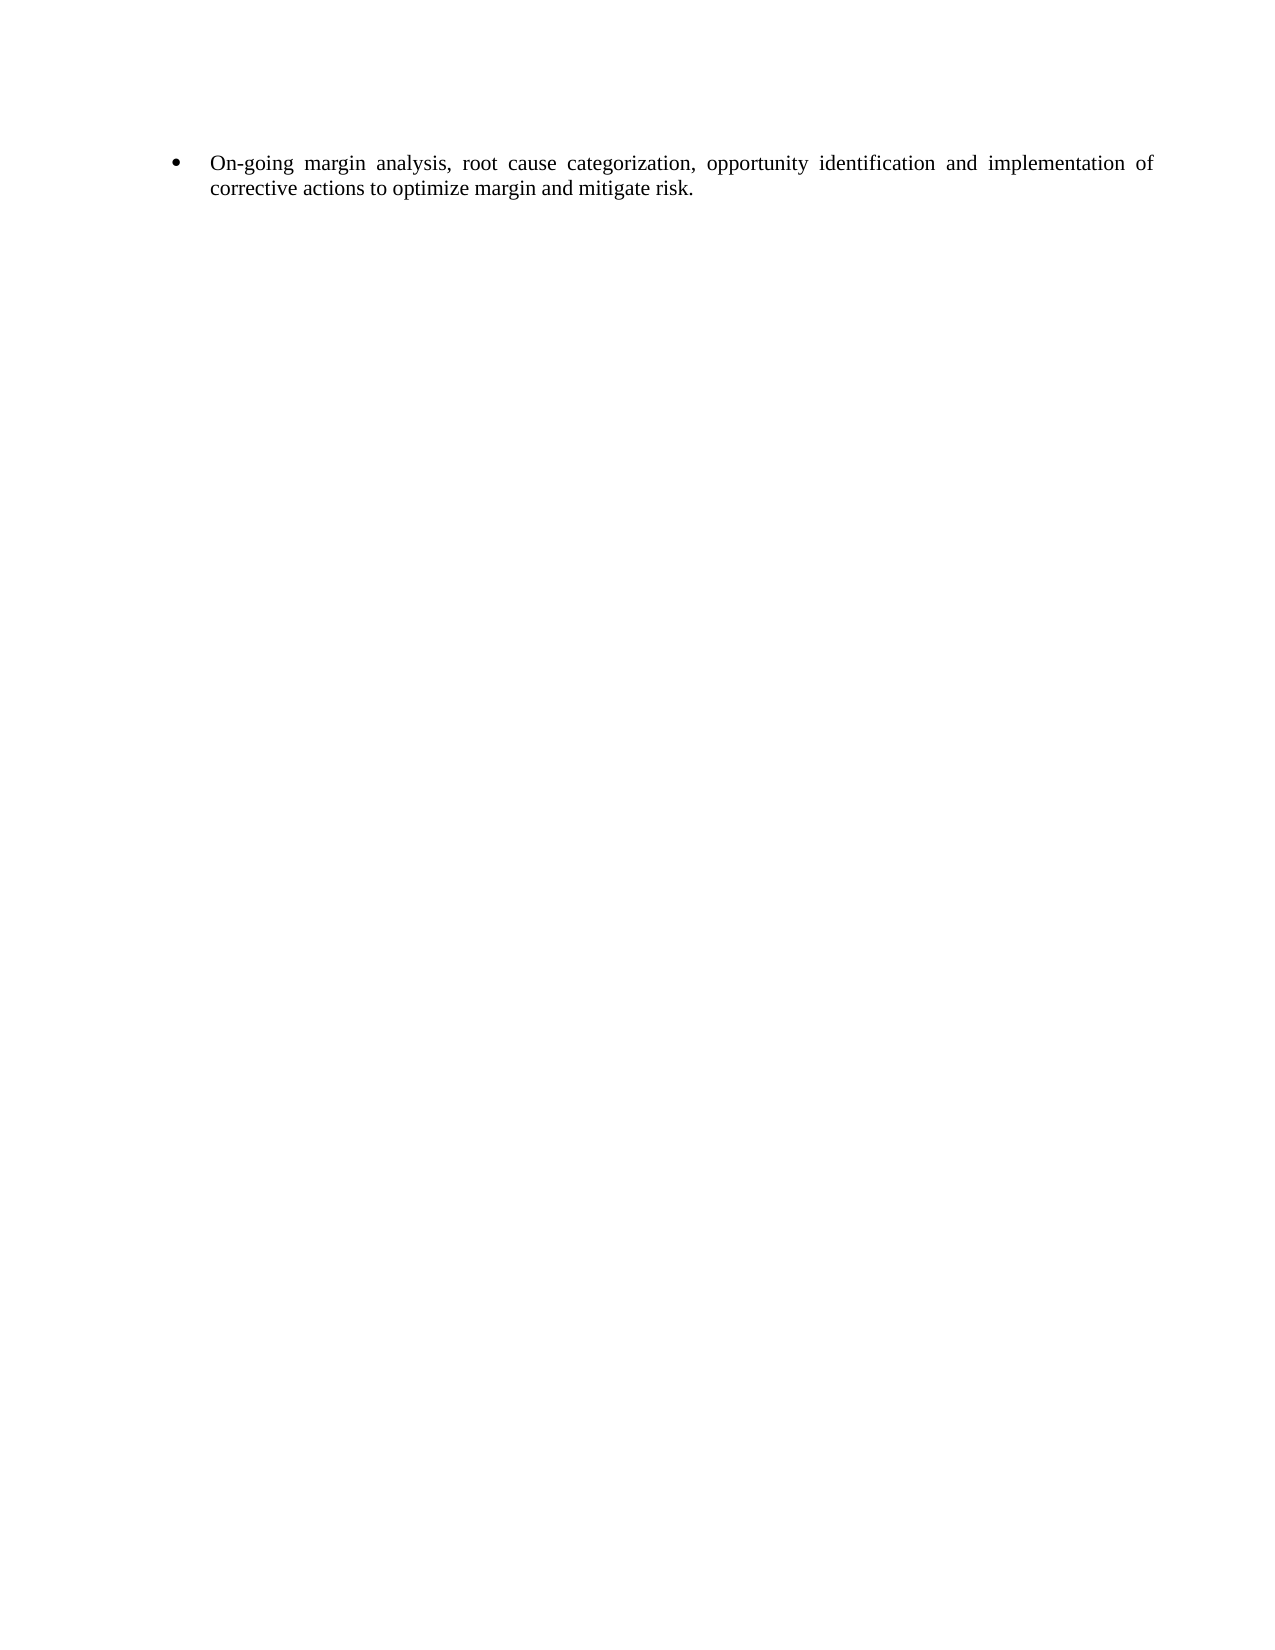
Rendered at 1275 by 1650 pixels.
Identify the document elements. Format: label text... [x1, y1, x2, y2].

list On-going margin analysis, root cause categorization, opportunity identification and implementation of corrective actions to optimize margin and mitigate risk. [172, 150, 1155, 200]
